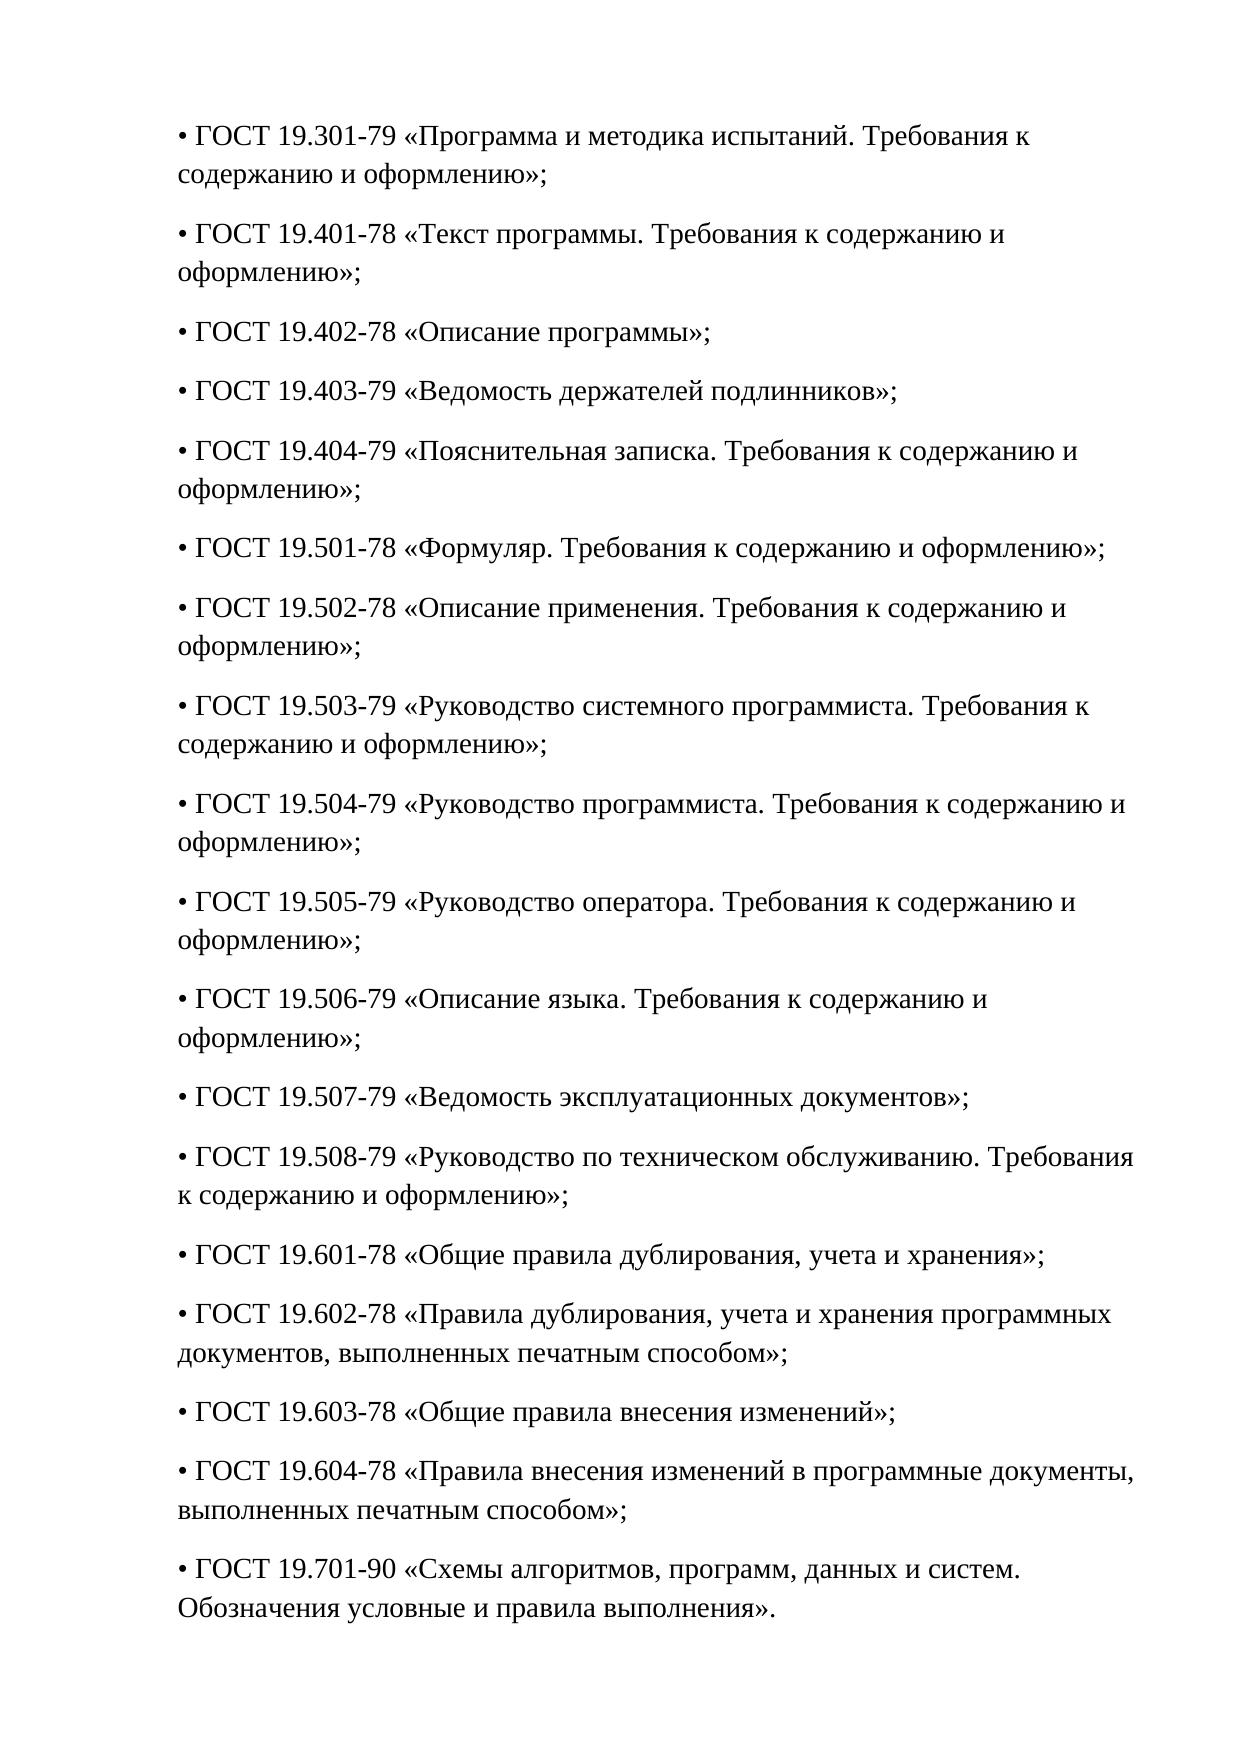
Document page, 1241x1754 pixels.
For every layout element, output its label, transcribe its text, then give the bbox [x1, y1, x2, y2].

text • ГОСТ 19.401-78 «Текст программы. Требования к содержанию и оформлению»; [177, 216, 1152, 288]
text • ГОСТ 19.601-78 «Общие правила дублирования, учета и хранения»; [177, 1237, 1152, 1270]
text • ГОСТ 19.501-78 «Формуляр. Требования к содержанию и оформлению»; [177, 531, 1152, 564]
text • ГОСТ 19.602-78 «Правила дублирования, учета и хранения программных документов, выполненных печатным способом»; [177, 1296, 1152, 1368]
text • ГОСТ 19.505-79 «Руководство оператора. Требования к содержанию и оформлению»; [177, 884, 1152, 956]
text • ГОСТ 19.604-78 «Правила внесения изменений в программные документы, выполненных печатным способом»; [177, 1453, 1152, 1526]
text • ГОСТ 19.506-79 «Описание языка. Требования к содержанию и оформлению»; [177, 982, 1152, 1054]
text • ГОСТ 19.507-79 «Ведомость эксплуатационных документов»; [177, 1079, 1152, 1113]
text • ГОСТ 19.504-79 «Руководство программиста. Требования к содержанию и оформлению»; [177, 786, 1152, 858]
text • ГОСТ 19.301-79 «Программа и методика испытаний. Требования к содержанию и оформлению»; [177, 118, 1152, 190]
text • ГОСТ 19.508-79 «Руководство по техническом обслуживанию. Требования к содержанию и оформлению»; [177, 1139, 1152, 1211]
text • ГОСТ 19.404-79 «Пояснительная записка. Требования к содержанию и оформлению»; [177, 433, 1152, 505]
text • ГОСТ 19.402-78 «Описание программы»; [177, 314, 1152, 347]
text • ГОСТ 19.701-90 «Схемы алгоритмов, программ, данных и систем. Обозначения условные и правила выполнения». [177, 1551, 1152, 1623]
text • ГОСТ 19.603-78 «Общие правила внесения изменений»; [177, 1394, 1152, 1428]
text • ГОСТ 19.403-79 «Ведомость держателей подлинников»; [177, 373, 1152, 407]
text • ГОСТ 19.502-78 «Описание применения. Требования к содержанию и оформлению»; [177, 590, 1152, 662]
text • ГОСТ 19.503-79 «Руководство системного программиста. Требования к содержанию и оформлению»; [177, 688, 1152, 760]
